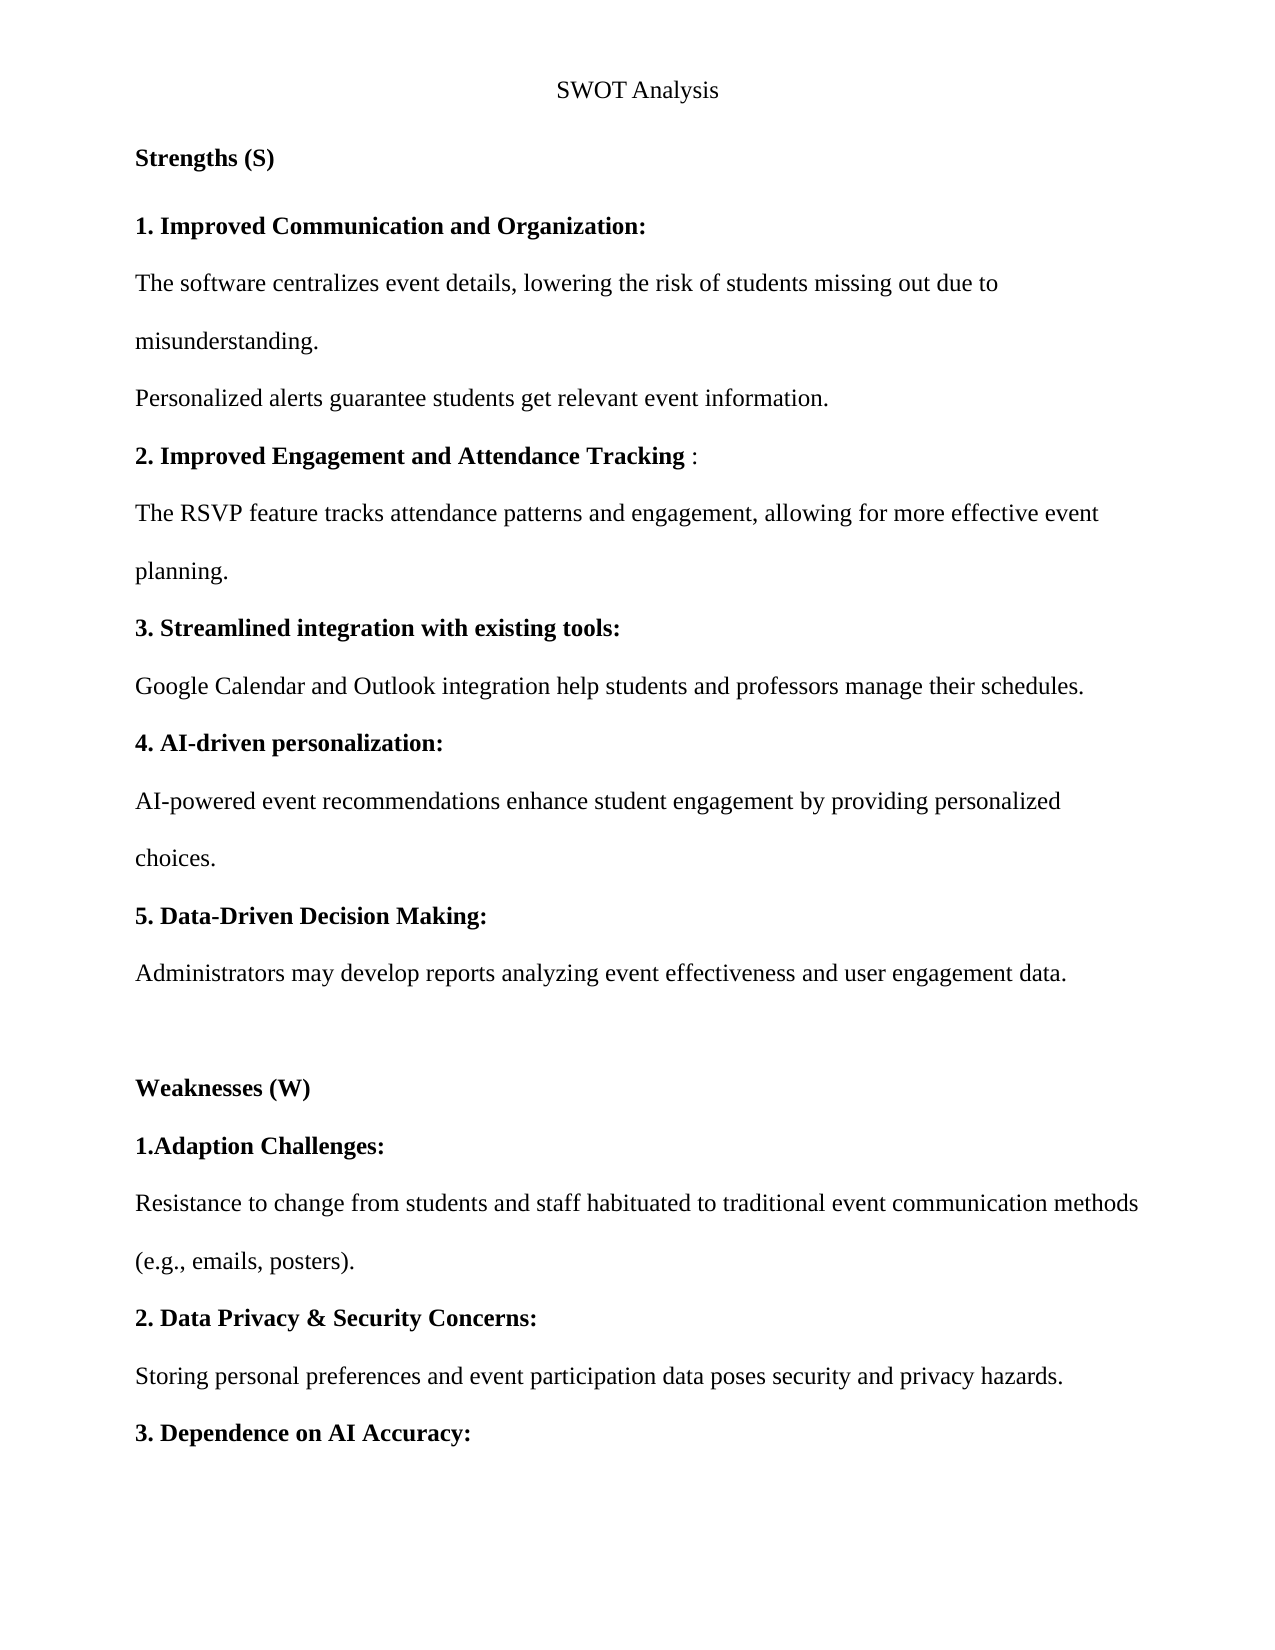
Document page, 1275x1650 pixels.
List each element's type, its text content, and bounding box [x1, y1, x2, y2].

text Storing personal preferences and event participation data poses security and privacy hazards. 3. Dependence on AI Accuracy: [135, 1361, 1140, 1447]
text Strengths (S) [135, 143, 1140, 172]
text The software centralizes event details, lowering the risk of students missing out due to misunderstanding. Personalized alerts guarantee students get relevant event information. 2. Improved Engagement and Attendance Tracking : [135, 268, 1140, 469]
text Google Calendar and Outlook integration help students and professors manage their schedules. 4. AI-driven personalization: [135, 671, 1140, 757]
text Administrators may develop reports analyzing event effectiveness and user engagement data. [135, 958, 1140, 987]
text Resistance to change from students and staff habituated to traditional event communication methods (e.g., emails, posters). 2. Data Privacy & Security Concerns: [135, 1188, 1140, 1332]
text The RSVP feature tracks attendance patterns and engagement, allowing for more effective event planning. 3. Streamlined integration with existing tools: [135, 498, 1140, 642]
text 1. Improved Communication and Organization: [135, 211, 1140, 239]
text Weaknesses (W) [135, 1073, 1140, 1102]
title SWOT Analysis [135, 75, 1140, 104]
text 1.Adaption Challenges: [135, 1131, 1140, 1159]
text AI-powered event recommendations enhance student engagement by providing personalized choices. 5. Data-Driven Decision Making: [135, 786, 1140, 929]
